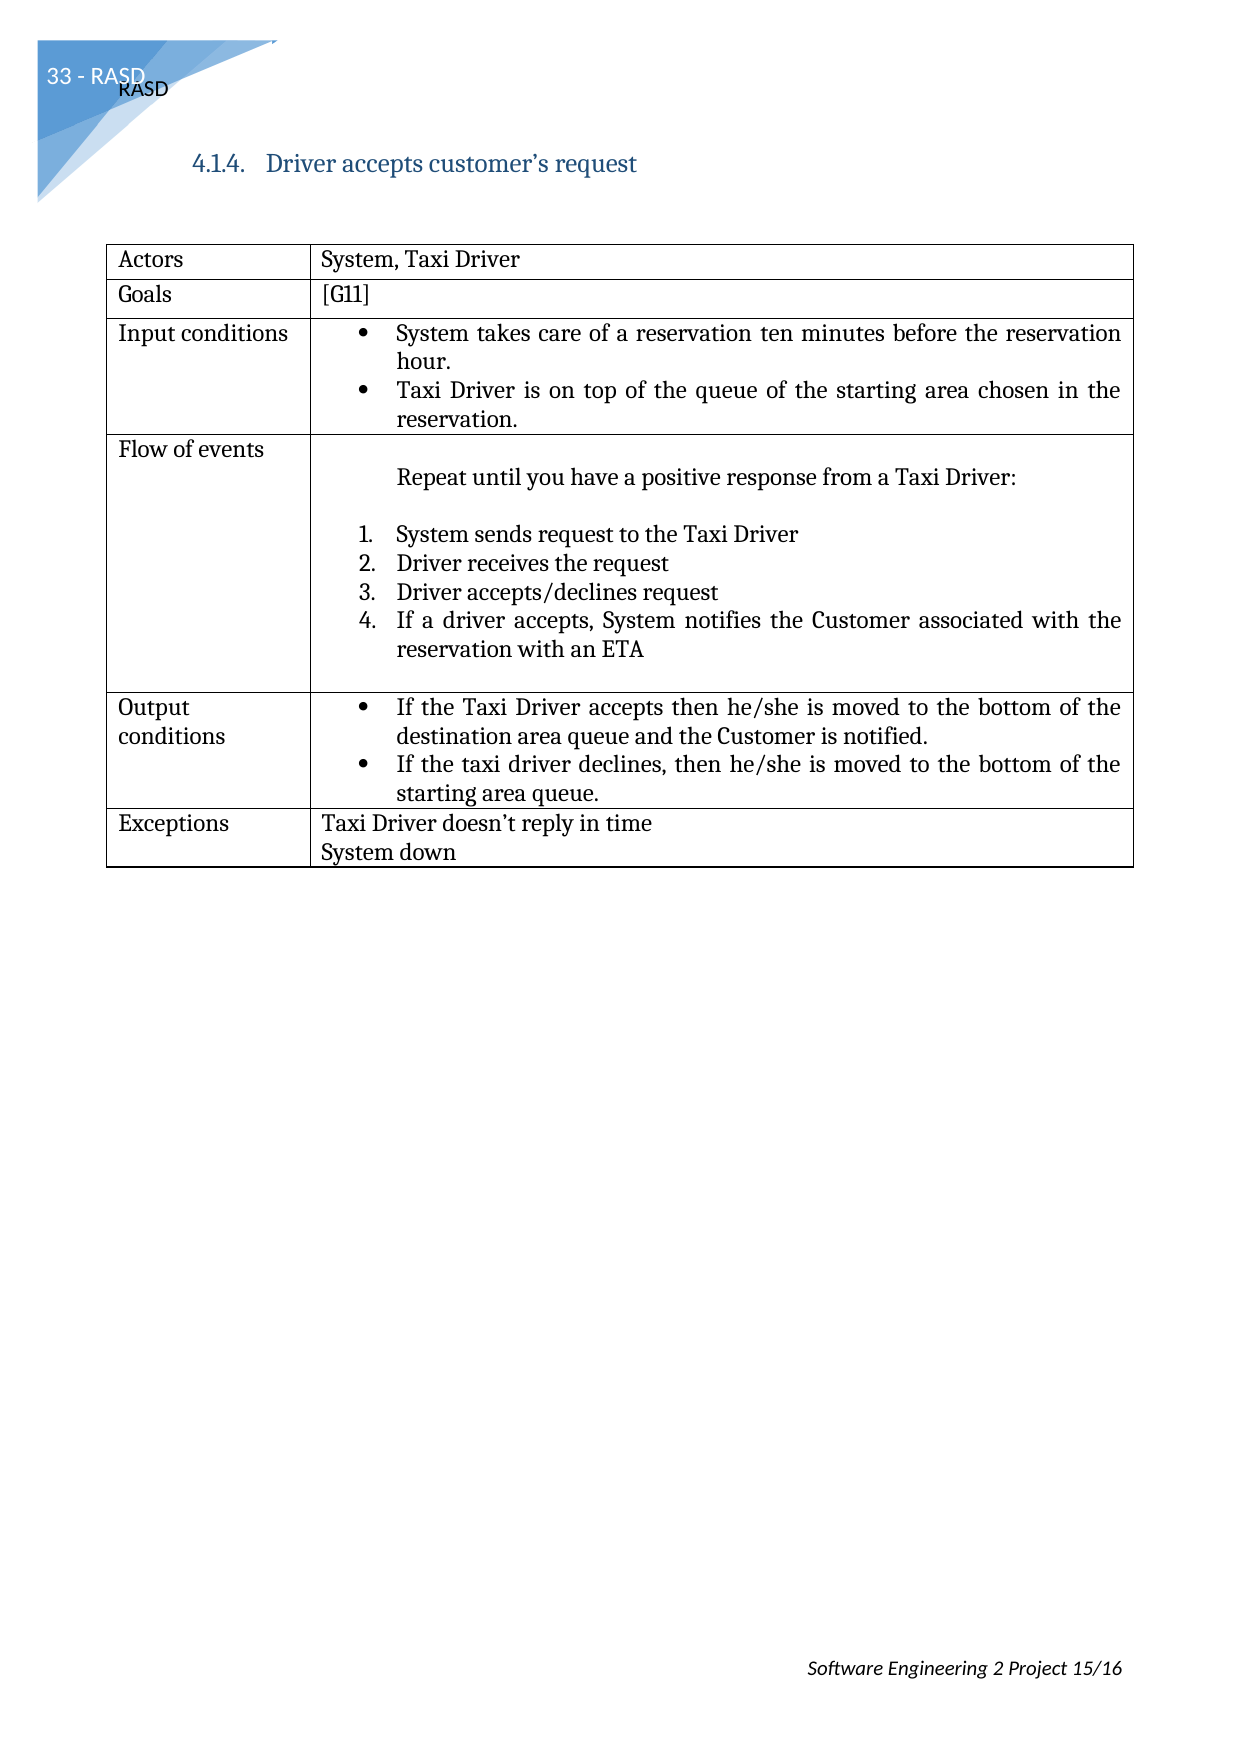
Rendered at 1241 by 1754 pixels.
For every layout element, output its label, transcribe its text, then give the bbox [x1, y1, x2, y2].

picture [30, 40, 273, 209]
table_cell Flow of events [107, 435, 310, 692]
table_cell Exceptions [107, 809, 310, 866]
table_cell Repeat until you have a positive response from a Taxi Driver: System sends request to the Taxi Driver Driver receives the request Driver accepts/declines request If a driver accepts, System notifies the Customer associated with the reservation with an ETA [311, 435, 1133, 692]
table_cell System takes care of a reservation ten minutes before the reservation hour. Taxi Driver is on top of the queue of the starting area chosen in the reservation. [311, 319, 1133, 433]
table_cell [G11] [311, 280, 1133, 317]
table_cell If the Taxi Driver accepts then he/she is moved to the bottom of the destination area queue and the Customer is notified. If the taxi driver declines, then he/she is moved to the bottom of the starting area queue. [311, 693, 1133, 808]
table_cell Input conditions [107, 319, 310, 433]
table_header System, Taxi Driver [311, 245, 1133, 279]
table_cell Goals [107, 280, 310, 317]
subtitle Driver accepts customer’s request [192, 148, 1122, 179]
table_cell Output conditions [107, 693, 310, 808]
table_cell Taxi Driver doesn’t reply in time System down [311, 809, 1133, 866]
table_header Actors [107, 245, 310, 279]
